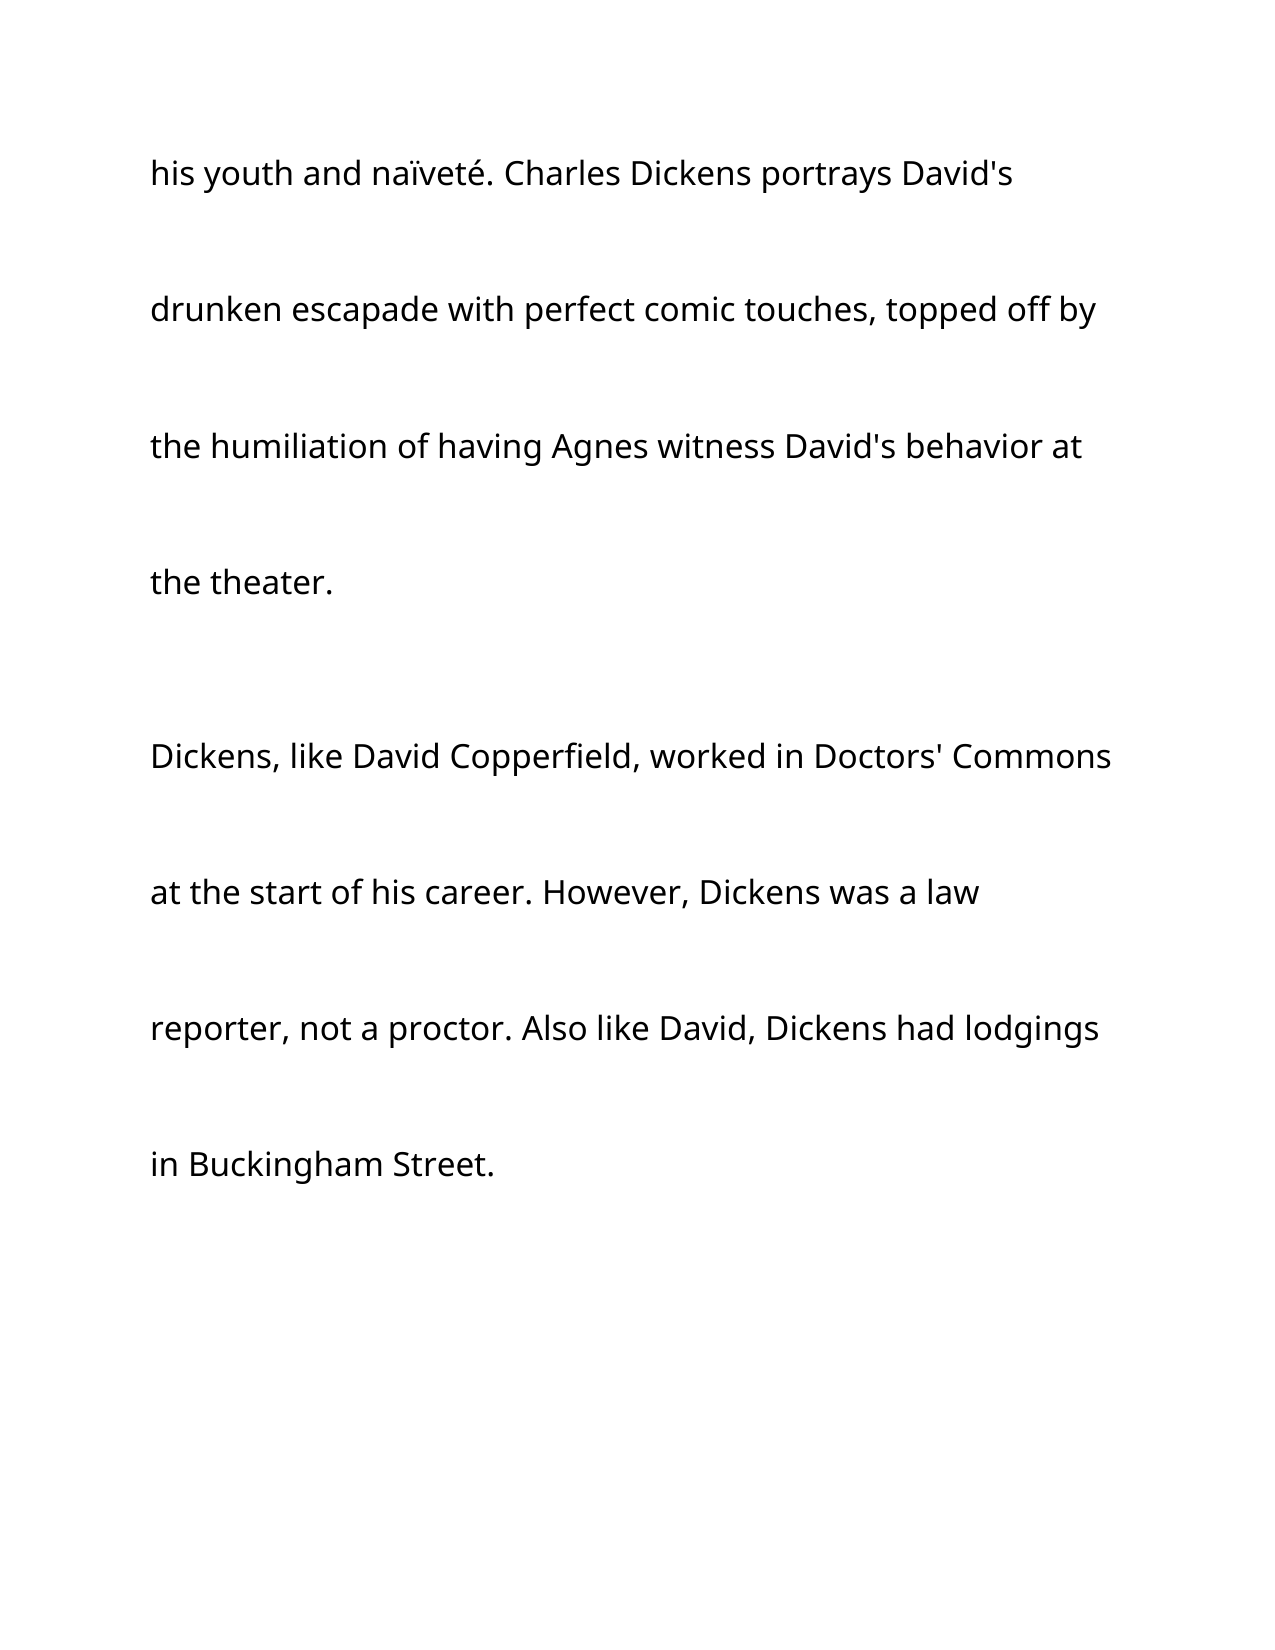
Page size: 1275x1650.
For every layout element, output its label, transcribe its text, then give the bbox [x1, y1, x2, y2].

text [150, 150, 1125, 604]
text Dickens, like David Copperfield, worked in Doctors' Commons at the start of his career. However, Dickens was a law reporter, not a proctor. Also like David, Dickens had lodgings in Buckingham Street. [150, 732, 1125, 1187]
